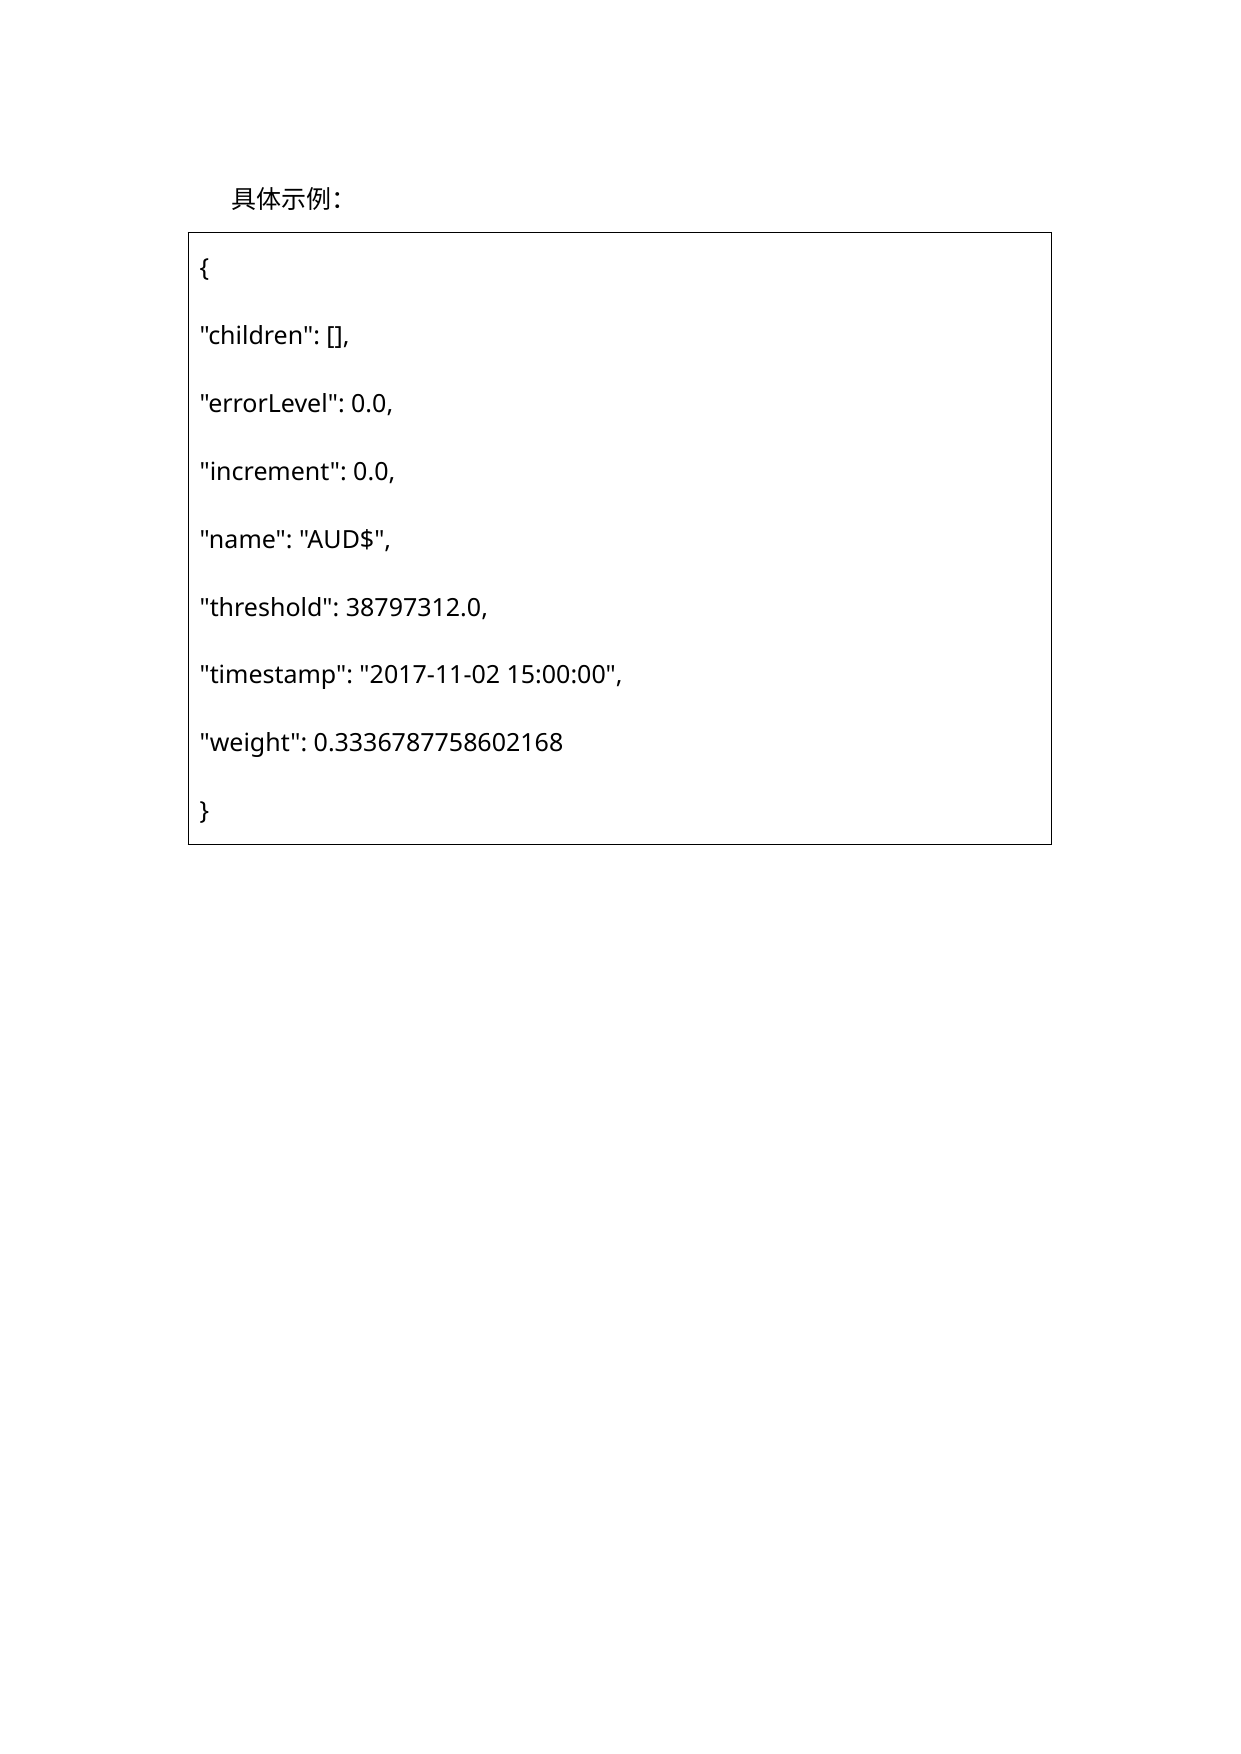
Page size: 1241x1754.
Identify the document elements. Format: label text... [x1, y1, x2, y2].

table_header { "children": [], "errorLevel": 0.0, "increment": 0.0, "name": "AUD$", "threshold": 38797312.0, "timestamp": "2017-11-02 15:00:00", "weight": 0.3336787758602168 } [189, 233, 1051, 844]
text 具体示例： [187, 164, 1053, 232]
